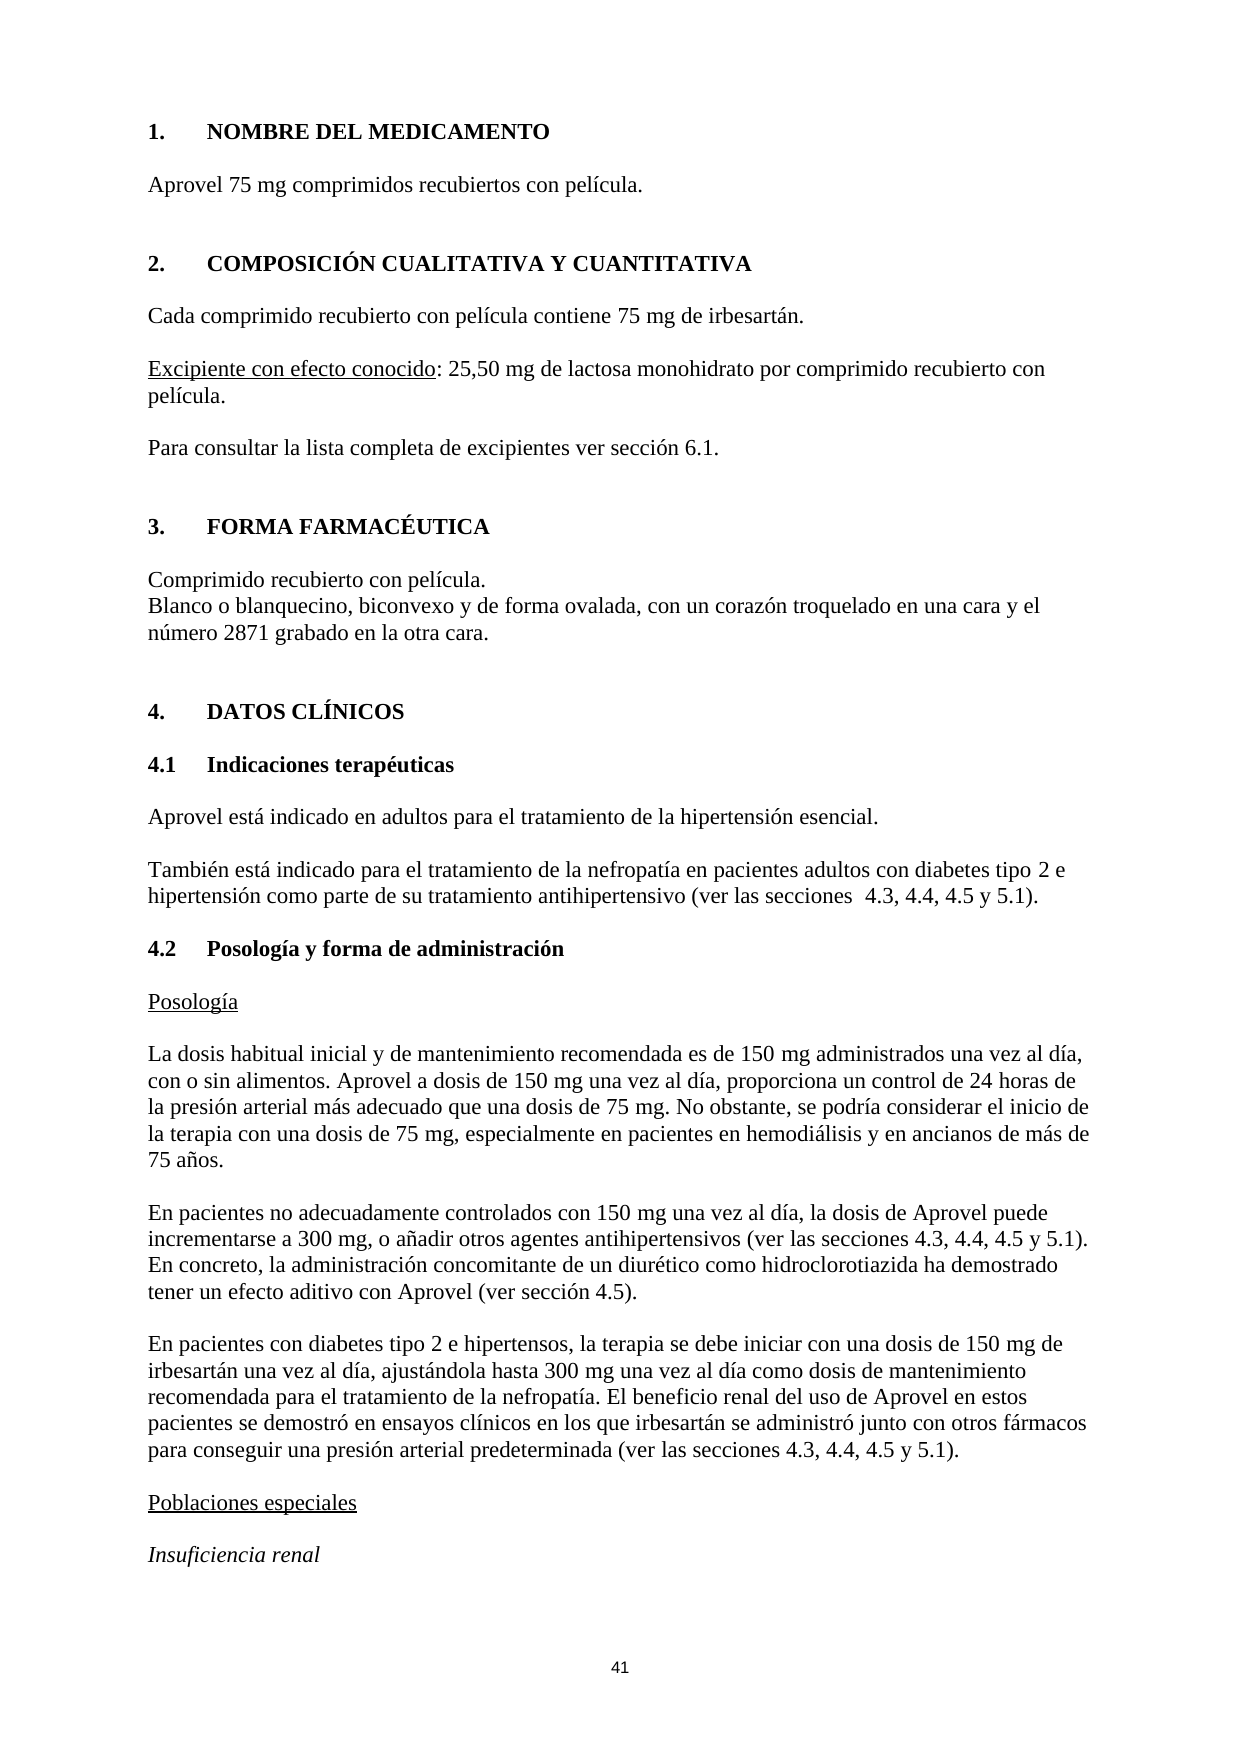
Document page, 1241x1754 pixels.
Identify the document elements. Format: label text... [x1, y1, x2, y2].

subtitle 4.1 Indicaciones terapéuticas [148, 751, 1093, 777]
subtitle 3. FORMA FARMACÉUTICA [148, 513, 1093, 540]
text Insuficiencia renal [148, 1541, 1093, 1568]
text Blanco o blanquecino, biconvexo y de forma ovalada, con un corazón troquelado en una cara y el número 2871 grabado en la otra cara. [148, 592, 1093, 645]
text Excipiente con efecto conocido: 25,50 mg de lactosa monohidrato por comprimido recubierto con película. [148, 355, 1093, 408]
subtitle 2. COMPOSICIÓN CUALITATIVA Y CUANTITATIVA [148, 250, 1093, 276]
text Aprovel está indicado en adultos para el tratamiento de la hipertensión esencial. [148, 803, 1093, 830]
subtitle 4.2 Posología y forma de administración [148, 935, 1093, 961]
text Cada comprimido recubierto con película contiene 75 mg de irbesartán. [148, 303, 1093, 329]
text En pacientes no adecuadamente controlados con 150 mg una vez al día, la dosis de Aprovel puede incrementarse a 300 mg, o añadir otros agentes antihipertensivos (ver las secciones 4.3, 4.4, 4.5 y 5.1). En concreto, la administración concomitante de un diurético como hidroclorotiazida ha demostrado tener un efecto aditivo con Aprovel (ver sección 4.5). [148, 1199, 1093, 1304]
text En pacientes con diabetes tipo 2 e hipertensos, la terapia se debe iniciar con una dosis de 150 mg de irbesartán una vez al día, ajustándola hasta 300 mg una vez al día como dosis de mantenimiento recomendada para el tratamiento de la nefropatía. El beneficio renal del uso de Aprovel en estos pacientes se demostró en ensayos clínicos en los que irbesartán se administró junto con otros fármacos para conseguir una presión arterial predeterminada (ver las secciones 4.3, 4.4, 4.5 y 5.1). [148, 1330, 1093, 1462]
text Aprovel 75 mg comprimidos recubiertos con película. [148, 171, 1093, 197]
text Para consultar la lista completa de excipientes ver sección 6.1. [148, 434, 1093, 461]
text También está indicado para el tratamiento de la nefropatía en pacientes adultos con diabetes tipo 2 e hipertensión como parte de su tratamiento antihipertensivo (ver las secciones 4.3, 4.4, 4.5 y 5.1). [148, 856, 1093, 909]
subtitle 4. DATOS CLÍNICOS [148, 698, 1093, 724]
text Poblaciones especiales [148, 1488, 1093, 1515]
text Posología [148, 988, 1093, 1014]
text La dosis habitual inicial y de mantenimiento recomendada es de 150 mg administrados una vez al día, con o sin alimentos. Aprovel a dosis de 150 mg una vez al día, proporciona un control de 24 horas de la presión arterial más adecuado que una dosis de 75 mg. No obstante, se podría considerar el inicio de la terapia con una dosis de 75 mg, especialmente en pacientes en hemodiálisis y en ancianos de más de 75 años. [148, 1041, 1093, 1172]
text Comprimido recubierto con película. [148, 566, 1093, 592]
subtitle 1. Nombre DEL MEDICAMENTO [148, 118, 1093, 144]
